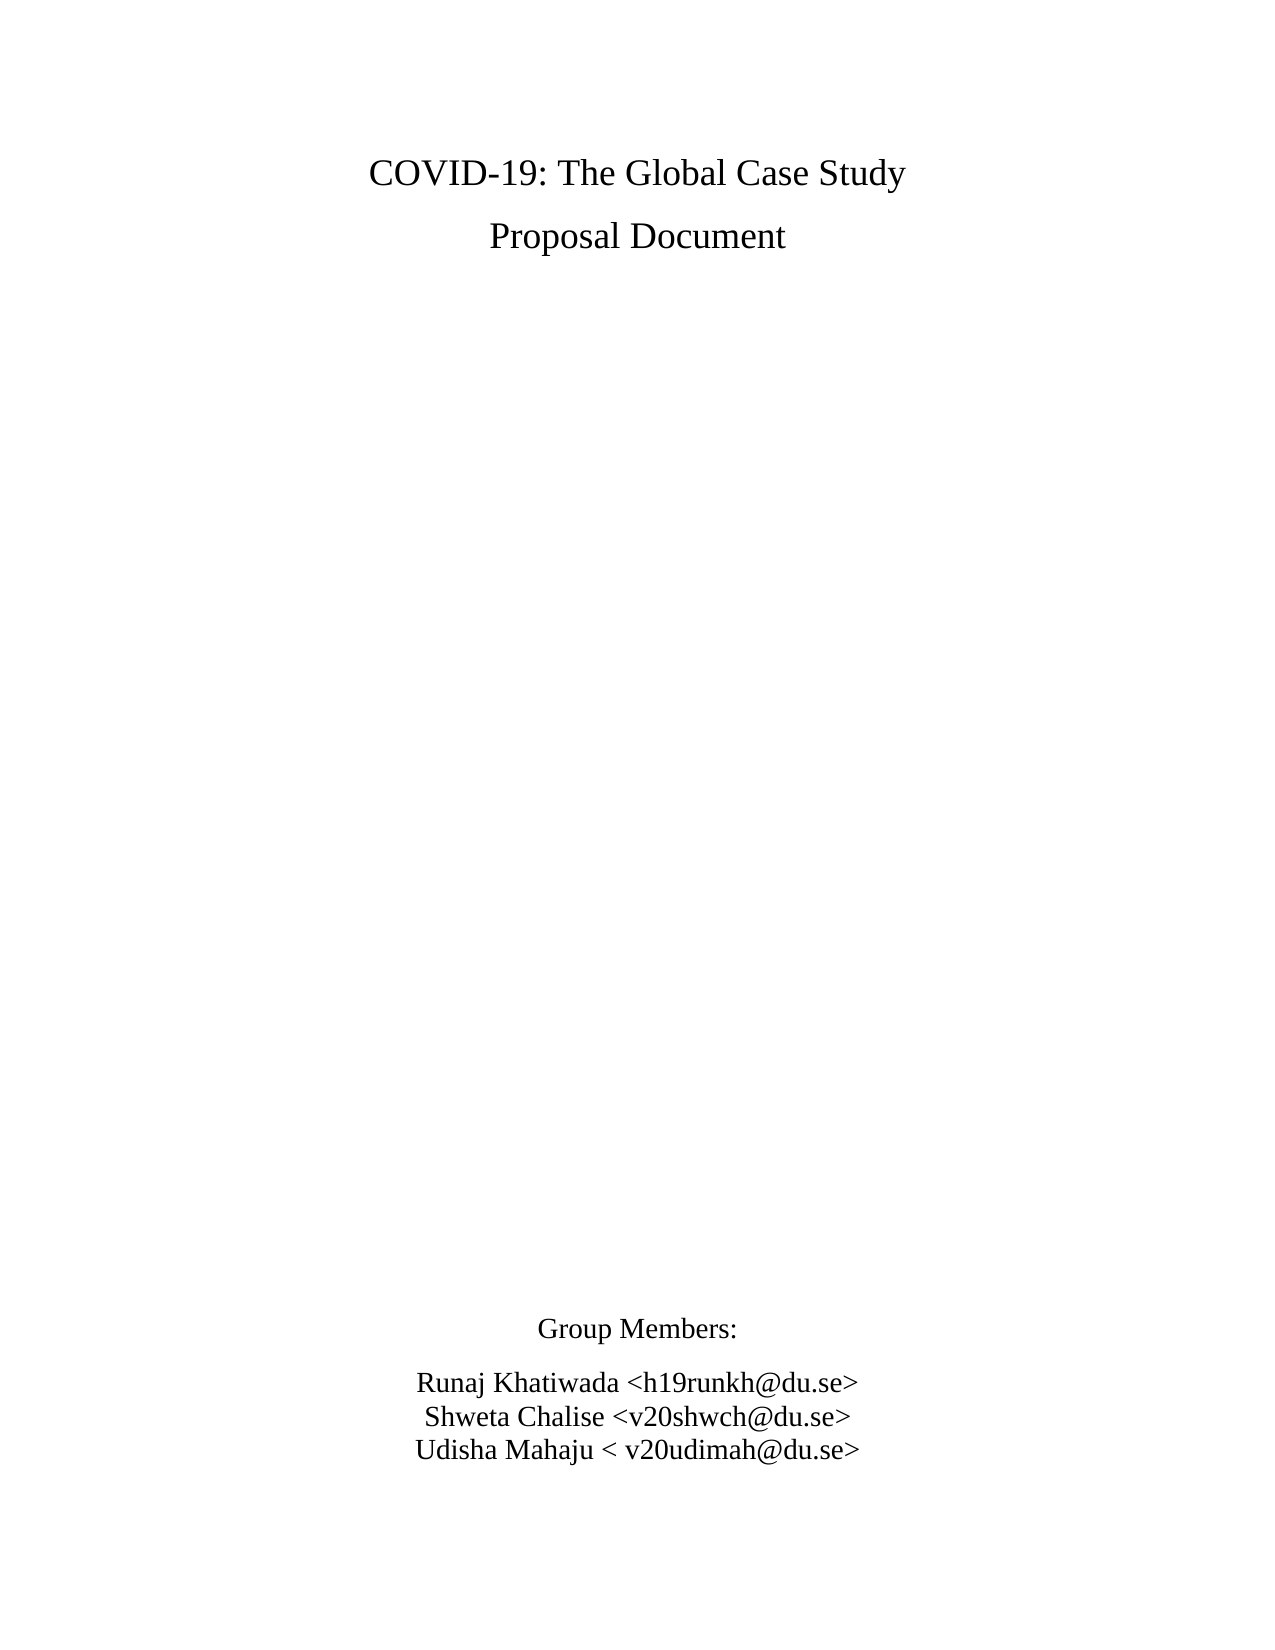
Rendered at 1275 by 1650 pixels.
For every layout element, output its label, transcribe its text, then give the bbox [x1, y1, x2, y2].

text Runaj Khatiwada <h19runkh@du.se> Shweta Chalise <v20shwch@du.se> Udisha Mahaju < v20udimah@du.se> [150, 1365, 1125, 1466]
text COVID-19: The Global Case Study [150, 150, 1125, 193]
text Group Members: [150, 1311, 1125, 1344]
text Proposal Document [150, 214, 1125, 257]
